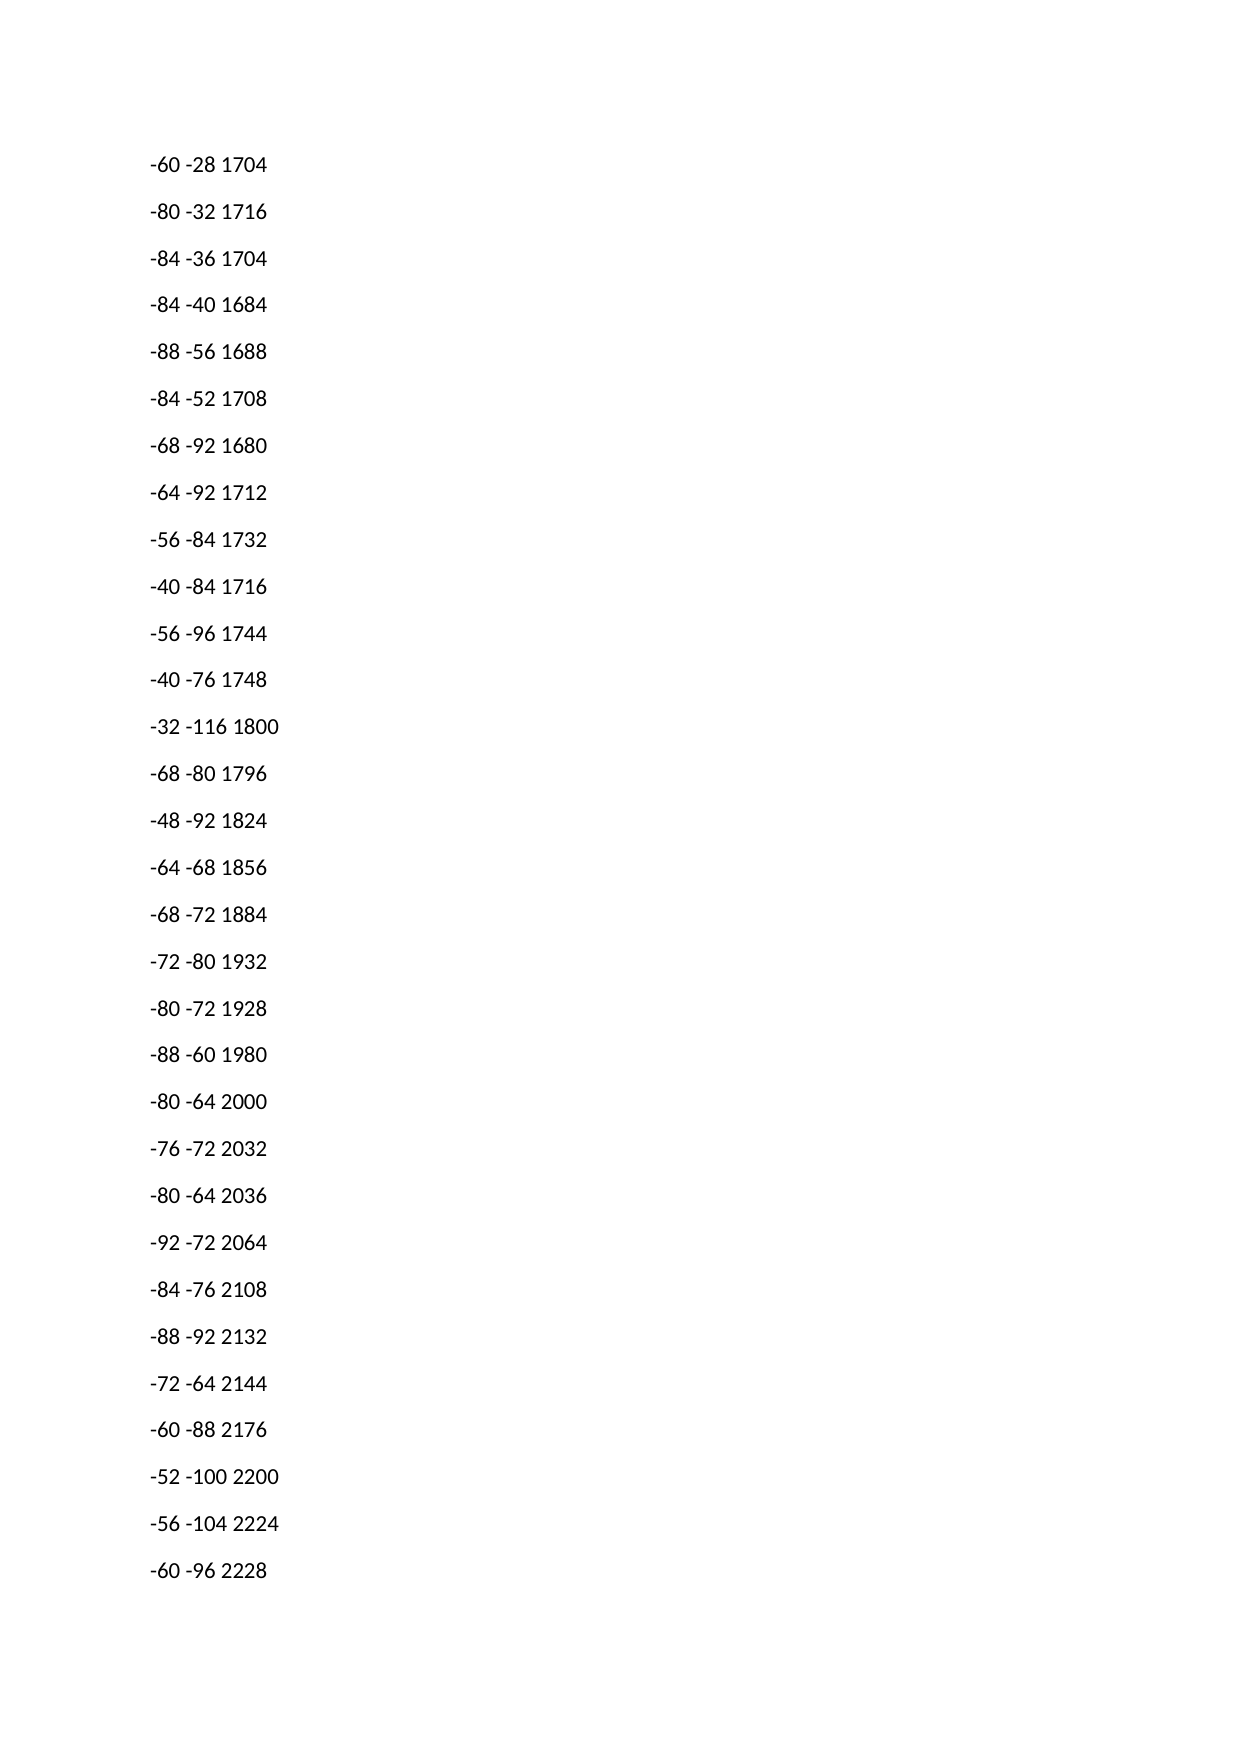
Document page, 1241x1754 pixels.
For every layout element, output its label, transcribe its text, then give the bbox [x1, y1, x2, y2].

text -80 -64 2000 [150, 1087, 1090, 1116]
text -68 -92 1680 [150, 431, 1090, 459]
text -40 -84 1716 [150, 572, 1090, 600]
text -68 -72 1884 [150, 900, 1090, 928]
text -76 -72 2032 [150, 1134, 1090, 1162]
text -92 -72 2064 [150, 1228, 1090, 1256]
text -84 -36 1704 [150, 244, 1090, 272]
text -80 -32 1716 [150, 197, 1090, 225]
text -64 -68 1856 [150, 853, 1090, 881]
text -56 -104 2224 [150, 1509, 1090, 1537]
text -88 -56 1688 [150, 337, 1090, 366]
text -60 -96 2228 [150, 1556, 1090, 1584]
text -88 -92 2132 [150, 1322, 1090, 1350]
text -60 -88 2176 [150, 1416, 1090, 1444]
text -68 -80 1796 [150, 759, 1090, 787]
text -32 -116 1800 [150, 712, 1090, 741]
text -84 -40 1684 [150, 291, 1090, 319]
text -84 -52 1708 [150, 384, 1090, 412]
text -80 -64 2036 [150, 1181, 1090, 1209]
text -64 -92 1712 [150, 478, 1090, 506]
text -88 -60 1980 [150, 1041, 1090, 1069]
text -84 -76 2108 [150, 1275, 1090, 1303]
text -80 -72 1928 [150, 994, 1090, 1022]
text -40 -76 1748 [150, 666, 1090, 694]
text -60 -28 1704 [150, 150, 1090, 178]
text -56 -84 1732 [150, 525, 1090, 553]
text -72 -80 1932 [150, 947, 1090, 975]
text -56 -96 1744 [150, 619, 1090, 647]
text -48 -92 1824 [150, 806, 1090, 834]
text -72 -64 2144 [150, 1369, 1090, 1397]
text -52 -100 2200 [150, 1462, 1090, 1491]
